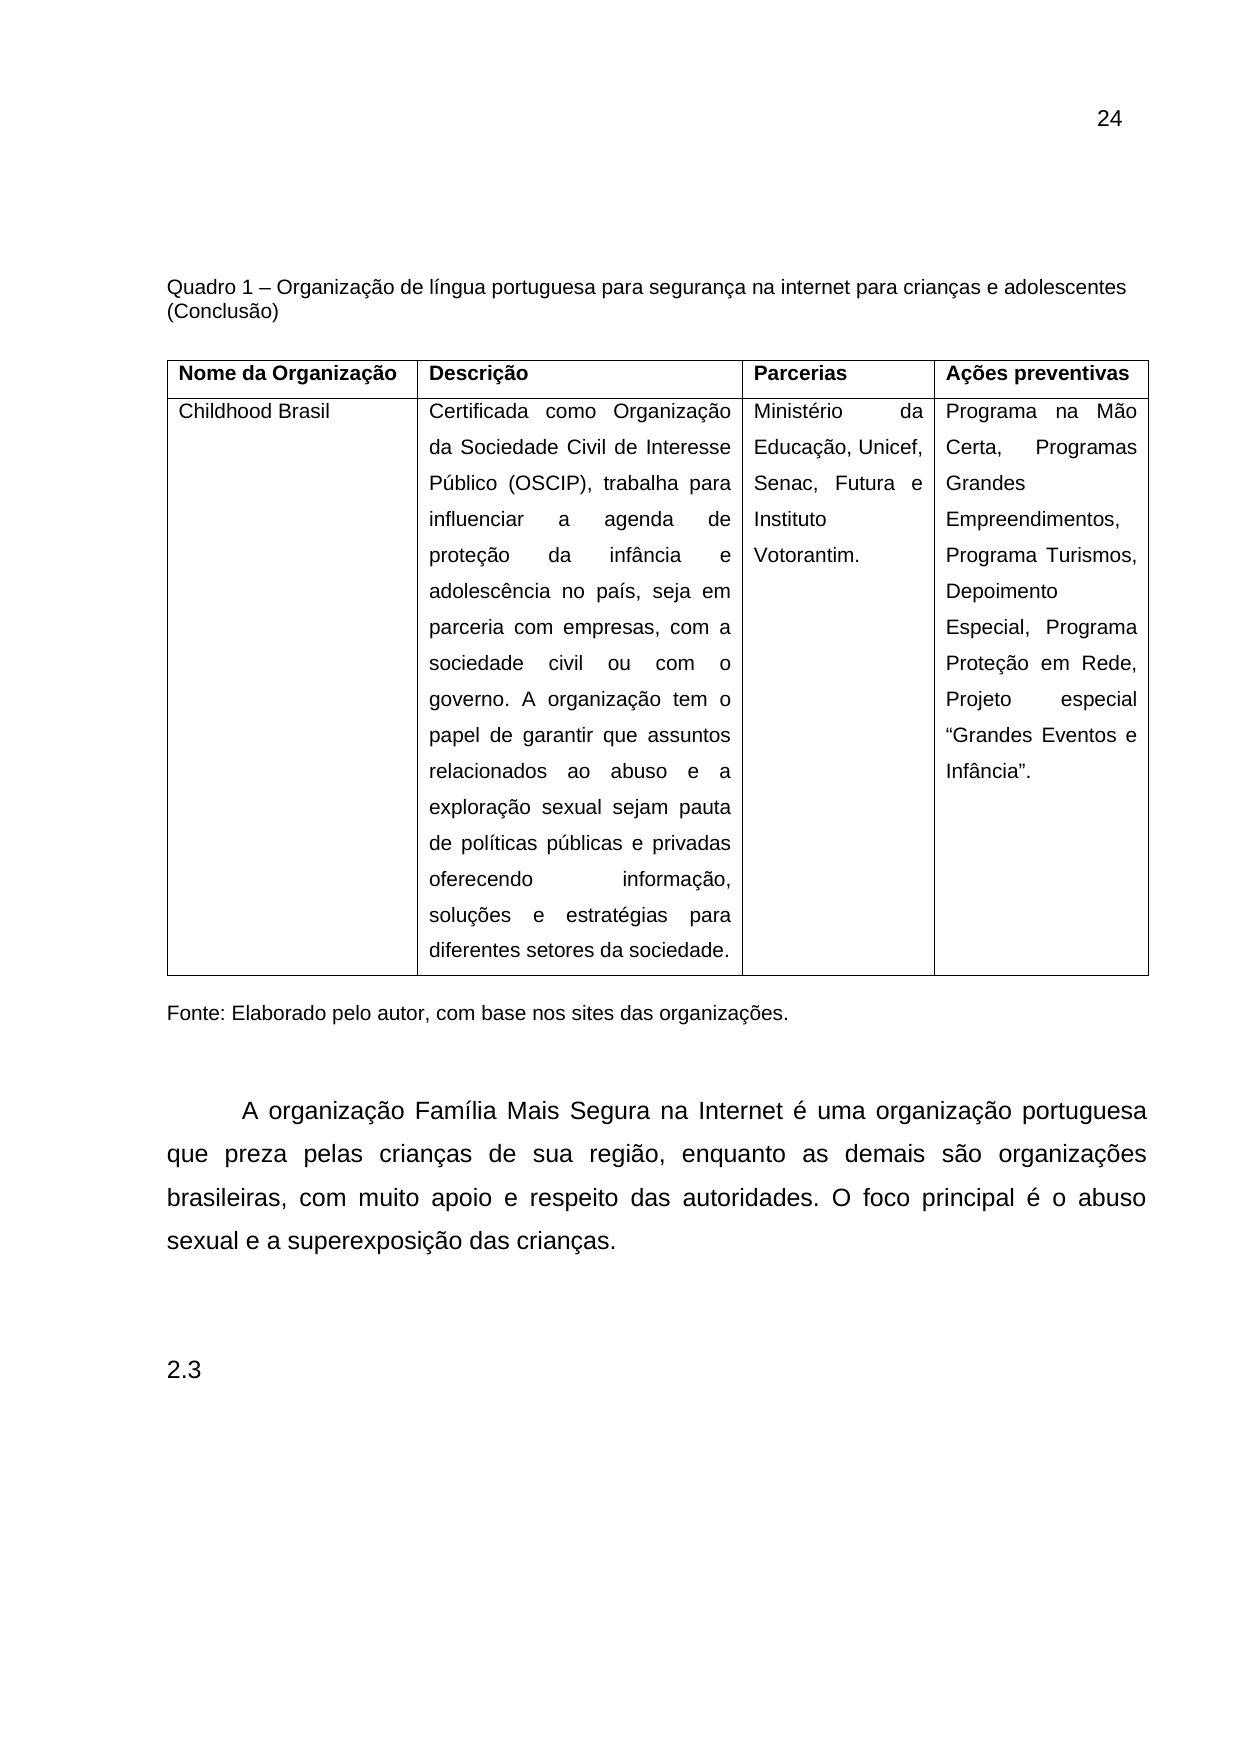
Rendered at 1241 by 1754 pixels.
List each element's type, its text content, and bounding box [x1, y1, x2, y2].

table_header Nome da Organização [168, 361, 417, 398]
text Quadro 1 – Organização de língua portuguesa para segurança na internet para crianças e adolescentes (Conclusão) [167, 274, 1149, 322]
table_cell Childhood Brasil [168, 399, 417, 975]
table_cell Certificada como Organização da Sociedade Civil de Interesse Público (OSCIP), trabalha para influenciar a agenda de proteção da infância e adolescência no país, seja em parceria com empresas, com a sociedade civil ou com o governo. A organização tem o papel de garantir que assuntos relacionados ao abuso e a exploração sexual sejam pauta de políticas públicas e privadas oferecendo informação, soluções e estratégias para diferentes setores da sociedade. [418, 399, 742, 975]
text A organização Família Mais Segura na Internet é uma organização portuguesa que preza pelas crianças de sua região, enquanto as demais são organizações brasileiras, com muito apoio e respeito das autoridades. O foco principal é o abuso sexual e a superexposição das crianças. [167, 1096, 1149, 1254]
table_header Ações preventivas [935, 361, 1148, 398]
text Fonte: Elaborado pelo autor, com base nos sites das organizações. [167, 1000, 1149, 1024]
table_header Descrição [418, 361, 742, 398]
text 2.3 [167, 1355, 1149, 1384]
table_cell Ministério da Educação, Unicef, Senac, Futura e Instituto Votorantim. [743, 399, 934, 975]
table_cell Programa na Mão Certa, Programas Grandes Empreendimentos, Programa Turismos, Depoimento Especial, Programa Proteção em Rede, Projeto especial “Grandes Eventos e Infância”. [935, 399, 1148, 975]
table_header Parcerias [743, 361, 934, 398]
